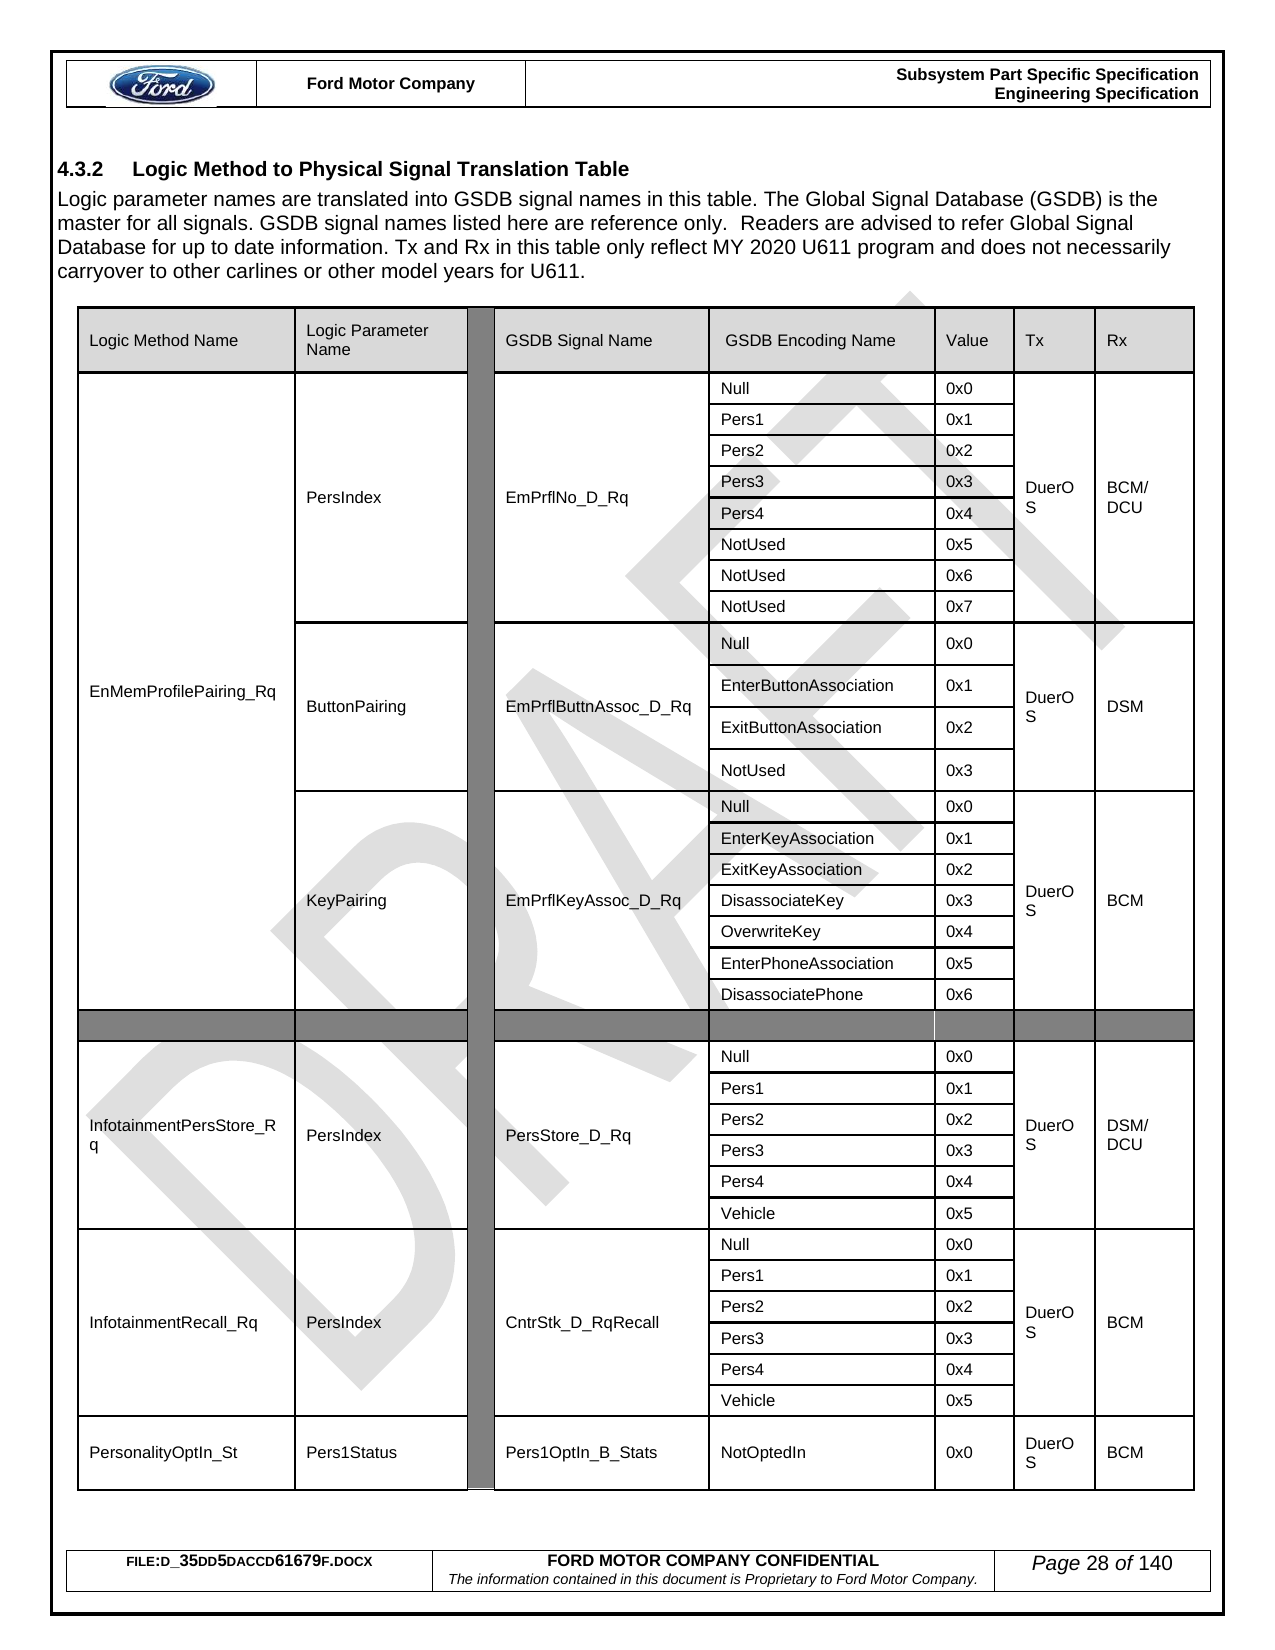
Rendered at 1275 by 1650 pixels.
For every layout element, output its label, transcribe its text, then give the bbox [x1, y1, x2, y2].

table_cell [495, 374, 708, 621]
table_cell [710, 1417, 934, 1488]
subtitle Logic Method to Physical Signal Translation Table [57, 156, 1215, 180]
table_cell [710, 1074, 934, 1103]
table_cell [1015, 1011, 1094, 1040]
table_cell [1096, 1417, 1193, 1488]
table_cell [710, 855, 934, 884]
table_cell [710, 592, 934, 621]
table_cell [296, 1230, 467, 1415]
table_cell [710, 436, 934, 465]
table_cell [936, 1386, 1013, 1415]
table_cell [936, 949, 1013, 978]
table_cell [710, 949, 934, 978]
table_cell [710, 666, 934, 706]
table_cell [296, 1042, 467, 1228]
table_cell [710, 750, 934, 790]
text Logic parameter names are translated into GSDB signal names in this table. The Global Signal Database (GSDB) is the master for all signals. GSDB signal names listed here are reference only. Readers are advised to refer Global Signal Database for up to date information. Tx and Rx in this table only reflect MY 2020 U611 program and does not necessarily carryover to other carlines or other model years for U611. [57, 187, 1215, 282]
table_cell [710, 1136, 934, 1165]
table_header GSDB Encoding Name [710, 309, 934, 371]
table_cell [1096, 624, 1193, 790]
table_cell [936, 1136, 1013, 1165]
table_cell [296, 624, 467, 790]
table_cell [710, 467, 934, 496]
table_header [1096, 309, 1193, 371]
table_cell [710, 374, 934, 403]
table_header Logic Parameter Name [296, 309, 467, 371]
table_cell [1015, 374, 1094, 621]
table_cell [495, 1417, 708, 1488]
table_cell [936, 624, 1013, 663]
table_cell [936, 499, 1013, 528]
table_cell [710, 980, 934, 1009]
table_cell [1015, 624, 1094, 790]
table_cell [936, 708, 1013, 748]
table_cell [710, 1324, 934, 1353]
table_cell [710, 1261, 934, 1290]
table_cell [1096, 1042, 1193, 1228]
picture [105, 61, 217, 107]
table_header Logic Method Name [79, 309, 294, 371]
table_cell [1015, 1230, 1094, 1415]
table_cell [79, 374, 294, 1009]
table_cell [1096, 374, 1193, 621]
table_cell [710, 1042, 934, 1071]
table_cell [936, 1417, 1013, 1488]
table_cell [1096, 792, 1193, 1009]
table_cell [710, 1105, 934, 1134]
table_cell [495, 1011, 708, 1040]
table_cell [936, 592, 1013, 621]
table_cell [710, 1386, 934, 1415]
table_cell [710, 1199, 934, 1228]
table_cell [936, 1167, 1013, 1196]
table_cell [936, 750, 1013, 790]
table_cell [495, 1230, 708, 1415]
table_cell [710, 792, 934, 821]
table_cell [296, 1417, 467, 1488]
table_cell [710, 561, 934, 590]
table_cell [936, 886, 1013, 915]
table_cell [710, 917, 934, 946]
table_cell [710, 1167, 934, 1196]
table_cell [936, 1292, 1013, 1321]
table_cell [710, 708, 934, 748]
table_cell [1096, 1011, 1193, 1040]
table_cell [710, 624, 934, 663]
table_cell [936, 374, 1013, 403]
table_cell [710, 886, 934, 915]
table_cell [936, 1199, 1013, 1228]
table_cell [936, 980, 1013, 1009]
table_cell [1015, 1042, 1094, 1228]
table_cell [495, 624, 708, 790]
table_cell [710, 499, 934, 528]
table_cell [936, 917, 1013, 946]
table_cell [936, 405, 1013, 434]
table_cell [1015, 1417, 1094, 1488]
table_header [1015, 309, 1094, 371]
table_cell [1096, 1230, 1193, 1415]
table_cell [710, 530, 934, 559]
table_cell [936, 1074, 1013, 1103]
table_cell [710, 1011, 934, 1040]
table_header [468, 308, 494, 1488]
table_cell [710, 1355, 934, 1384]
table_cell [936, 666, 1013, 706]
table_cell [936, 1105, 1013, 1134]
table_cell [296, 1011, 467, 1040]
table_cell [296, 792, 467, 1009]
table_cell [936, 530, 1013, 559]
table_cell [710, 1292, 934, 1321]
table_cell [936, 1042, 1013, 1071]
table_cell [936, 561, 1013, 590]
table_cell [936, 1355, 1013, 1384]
table_header GSDB Signal Name [495, 309, 708, 371]
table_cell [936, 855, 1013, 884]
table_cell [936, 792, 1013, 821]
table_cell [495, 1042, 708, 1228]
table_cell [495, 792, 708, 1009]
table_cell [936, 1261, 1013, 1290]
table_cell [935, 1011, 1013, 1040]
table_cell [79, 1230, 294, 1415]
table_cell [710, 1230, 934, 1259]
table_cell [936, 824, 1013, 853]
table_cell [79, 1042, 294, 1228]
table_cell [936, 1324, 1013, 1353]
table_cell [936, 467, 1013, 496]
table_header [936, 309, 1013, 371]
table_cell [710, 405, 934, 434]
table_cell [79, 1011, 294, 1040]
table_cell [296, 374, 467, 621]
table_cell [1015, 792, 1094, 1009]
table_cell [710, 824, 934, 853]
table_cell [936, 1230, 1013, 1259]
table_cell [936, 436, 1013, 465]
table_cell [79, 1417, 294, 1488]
